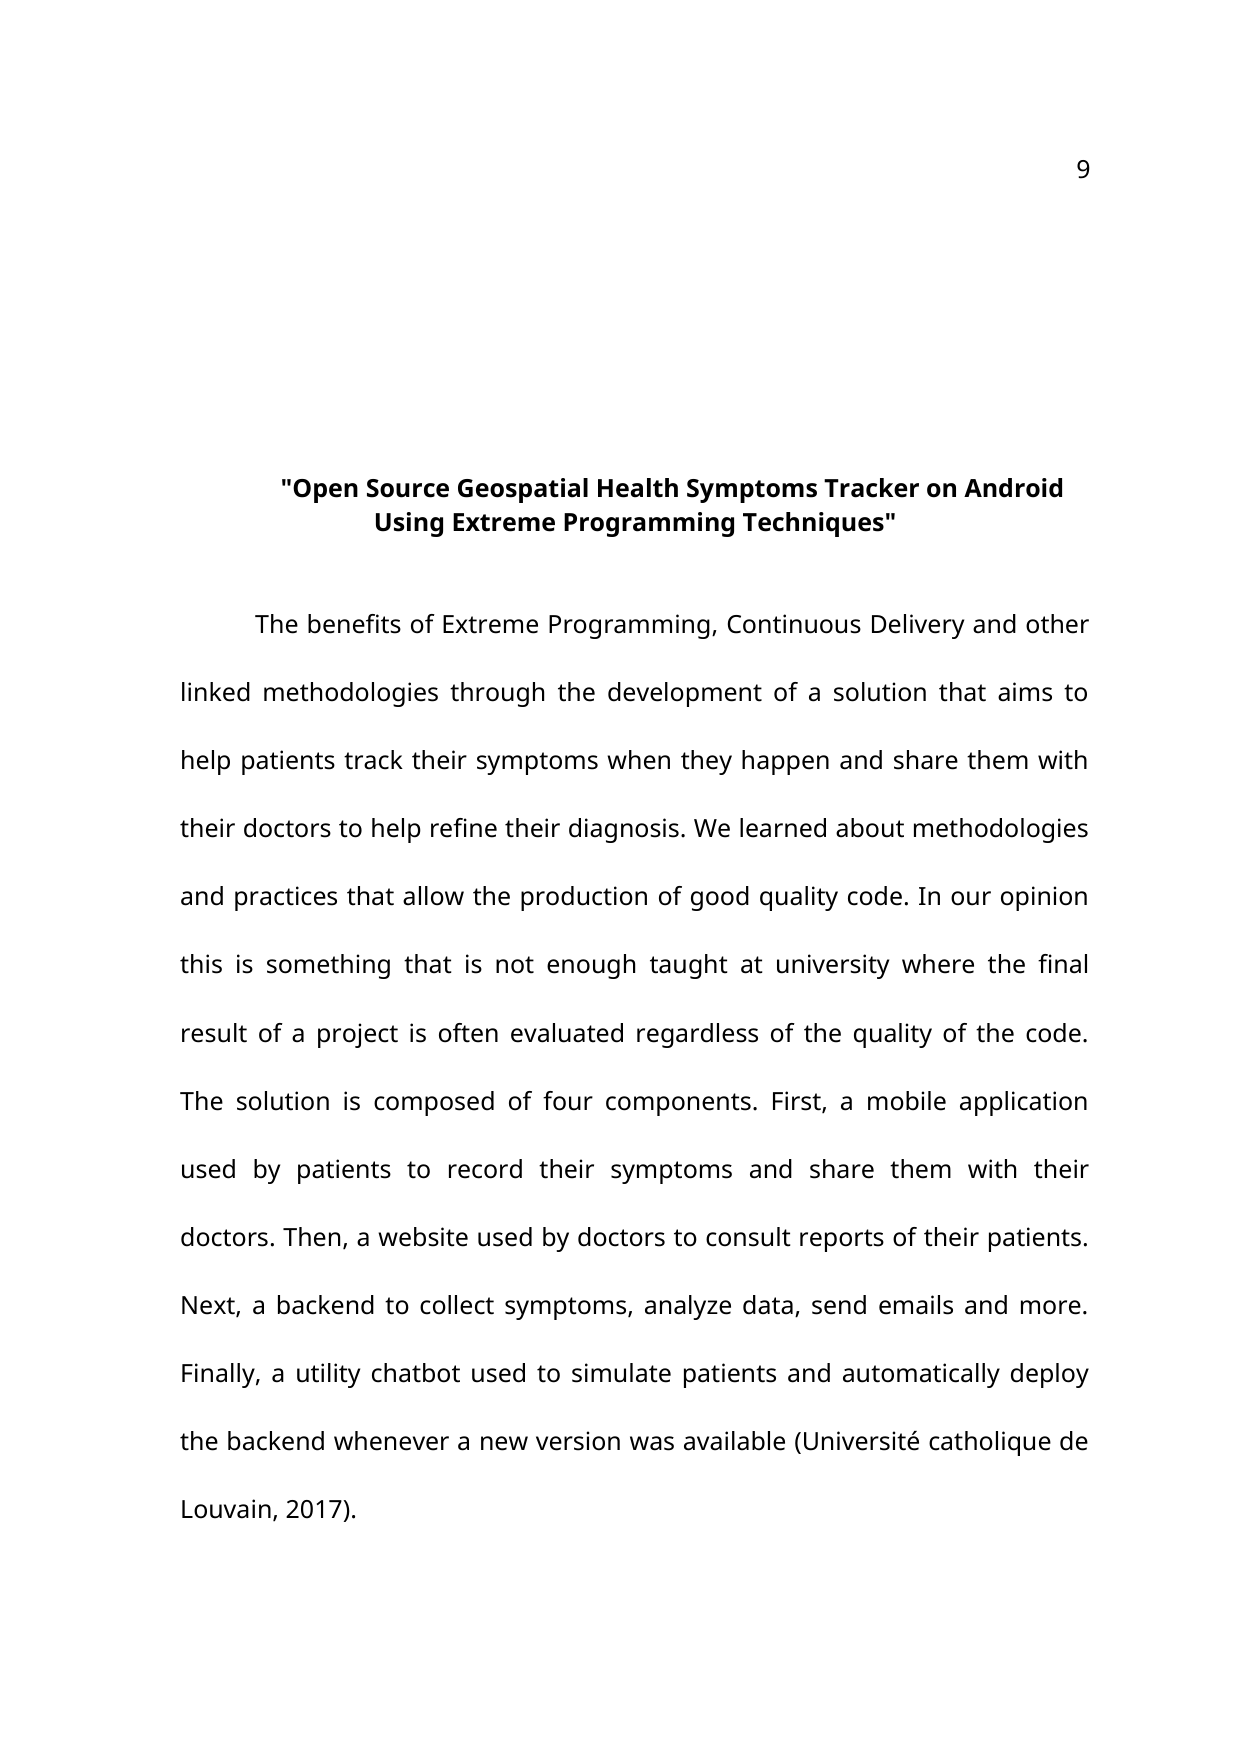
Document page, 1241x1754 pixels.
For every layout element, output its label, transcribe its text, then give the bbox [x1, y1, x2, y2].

text The benefits of Extreme Programming, Continuous Delivery and other linked methodologies through the development of a solution that aims to help patients track their symptoms when they happen and share them with their doctors to help refine their diagnosis. We learned about methodologies and practices that allow the production of good quality code. In our opinion this is something that is not enough taught at university where the final result of a project is often evaluated regardless of the quality of the code. The solution is composed of four components. First, a mobile application used by patients to record their symptoms and share them with their doctors. Then, a website used by doctors to consult reports of their patients. Next, a backend to collect symptoms, analyze data, send emails and more. Finally, a utility chatbot used to simulate patients and automatically deploy the backend whenever a new version was available (Université catholique de Louvain, 2017). [180, 607, 1090, 1526]
text "Open Source Geospatial Health Symptoms Tracker on Android Using Extreme Programming Techniques" [180, 470, 1090, 538]
